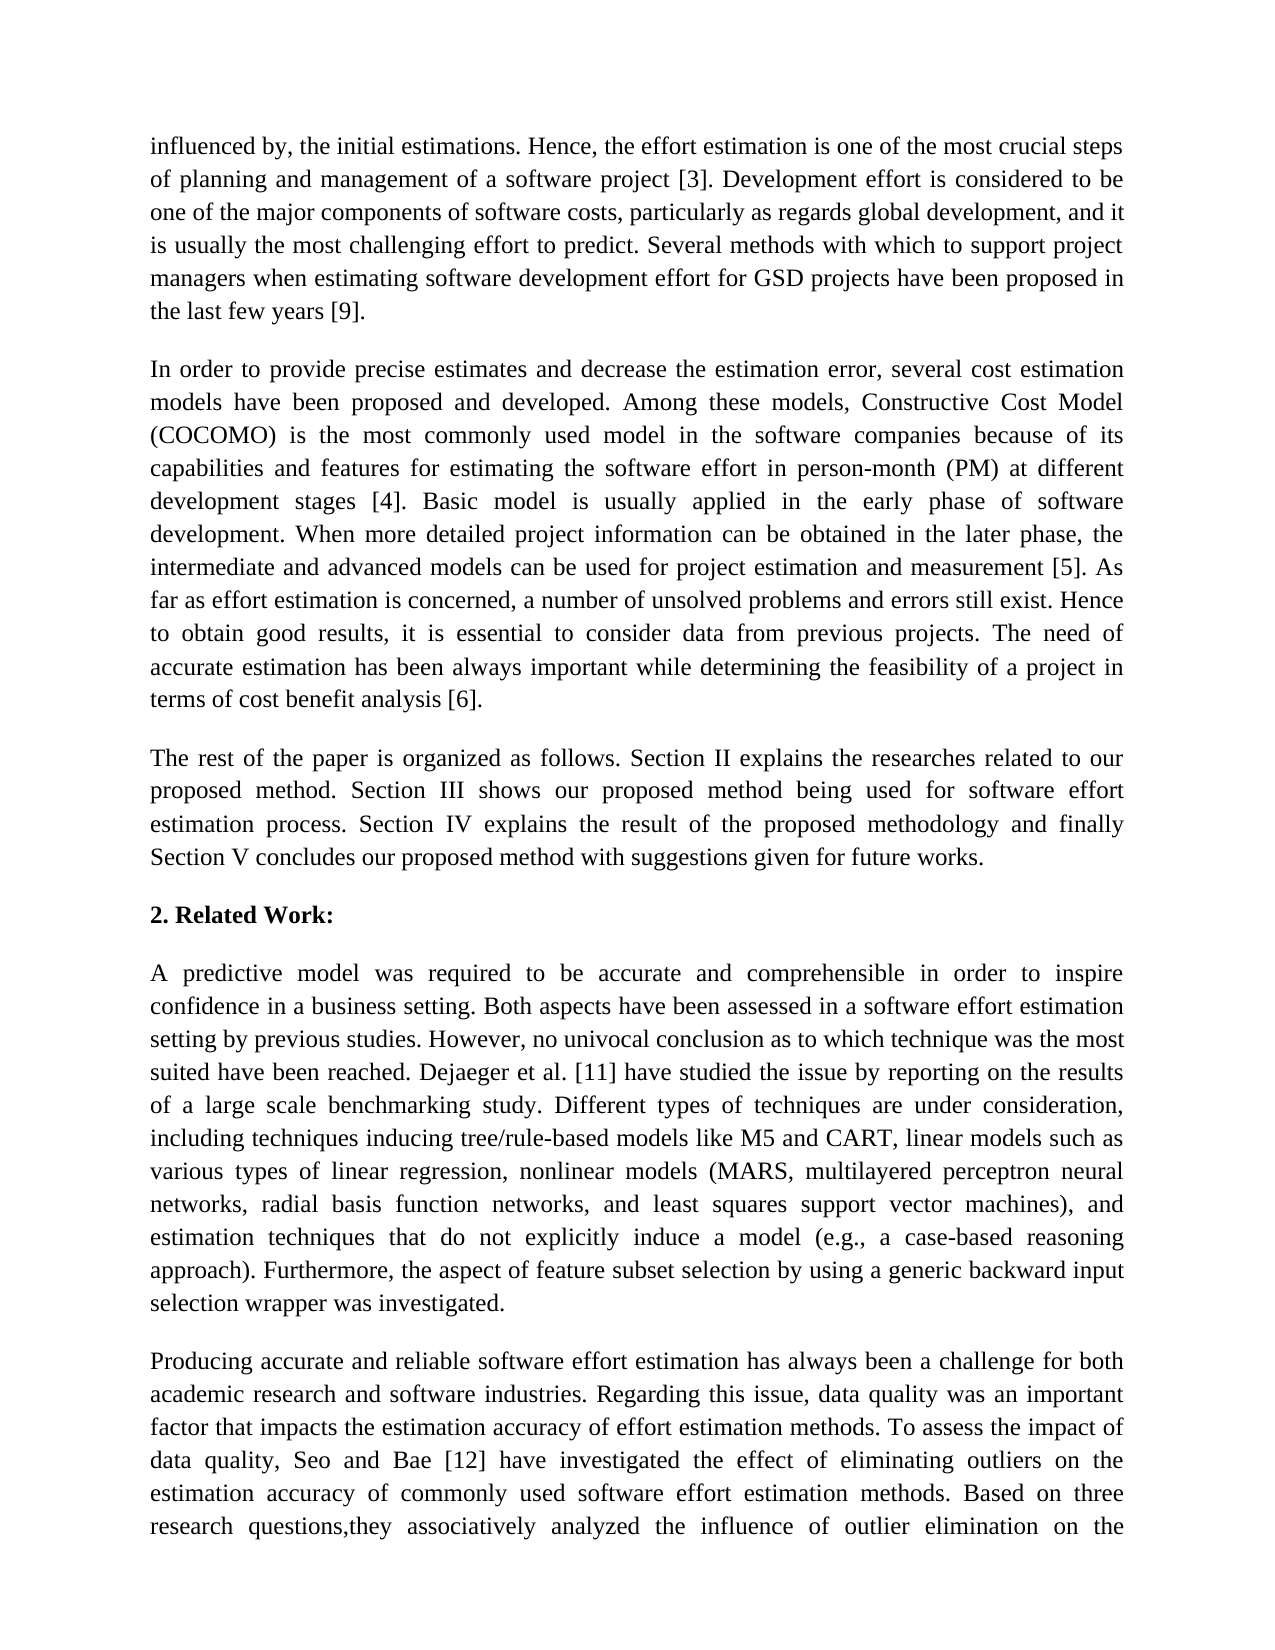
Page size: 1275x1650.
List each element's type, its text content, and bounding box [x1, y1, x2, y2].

text 2. Related Work: [150, 900, 1125, 928]
text In order to provide precise estimates and decrease the estimation error, several cost estimation models have been proposed and developed. Among these models, Constructive Cost Model (COCOMO) is the most commonly used model in the software companies because of its capabilities and features for estimating the software effort in person-month (PM) at different development stages [4]. Basic model is usually applied in the early phase of software development. When more detailed project information can be obtained in the later phase, the intermediate and advanced models can be used for project estimation and measurement [5]. As far as effort estimation is concerned, a number of unsolved problems and errors still exist. Hence to obtain good results, it is essential to consider data from previous projects. The need of accurate estimation has been always important while determining the feasibility of a project in terms of cost benefit analysis [6]. [150, 354, 1125, 713]
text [150, 131, 1125, 325]
text A predictive model was required to be accurate and comprehensible in order to inspire confidence in a business setting. Both aspects have been assessed in a software effort estimation setting by previous studies. However, no univocal conclusion as to which technique was the most suited have been reached. Dejaeger et al. [11] have studied the issue by reporting on the results of a large scale benchmarking study. Different types of techniques are under consideration, including techniques inducing tree/rule-based models like M5 and CART, linear models such as various types of linear regression, nonlinear models (MARS, multilayered perceptron neural networks, radial basis function networks, and least squares support vector machines), and estimation techniques that do not explicitly induce a model (e.g., a case-based reasoning approach). Furthermore, the aspect of feature subset selection by using a generic backward input selection wrapper was investigated. [150, 958, 1125, 1317]
text The rest of the paper is organized as follows. Section II explains the researches related to our proposed method. Section III shows our proposed method being used for software effort estimation process. Section IV explains the result of the proposed methodology and finally Section V concludes our proposed method with suggestions given for future works. [150, 743, 1125, 870]
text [150, 1346, 1125, 1540]
